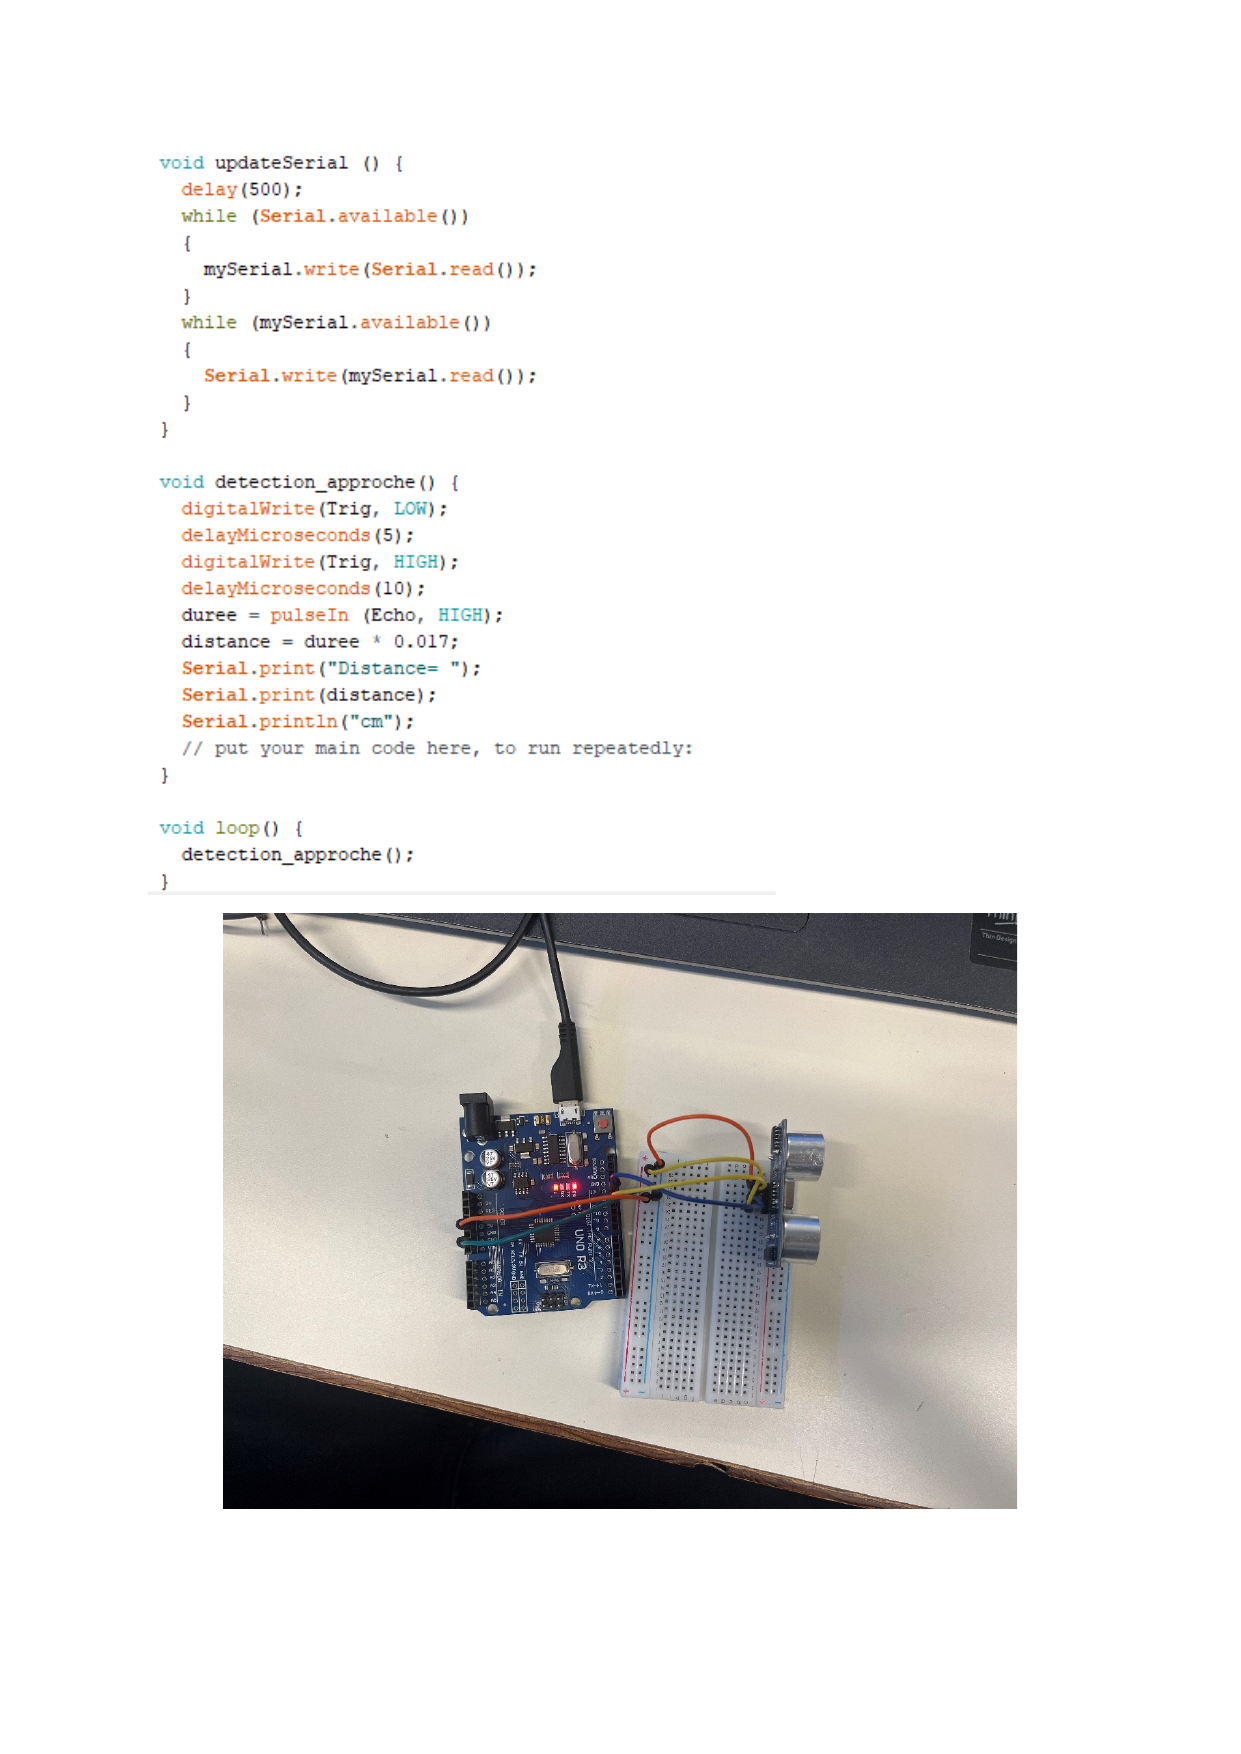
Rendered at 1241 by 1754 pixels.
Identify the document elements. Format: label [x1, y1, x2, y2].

picture [147, 147, 776, 895]
picture [223, 913, 1018, 1509]
